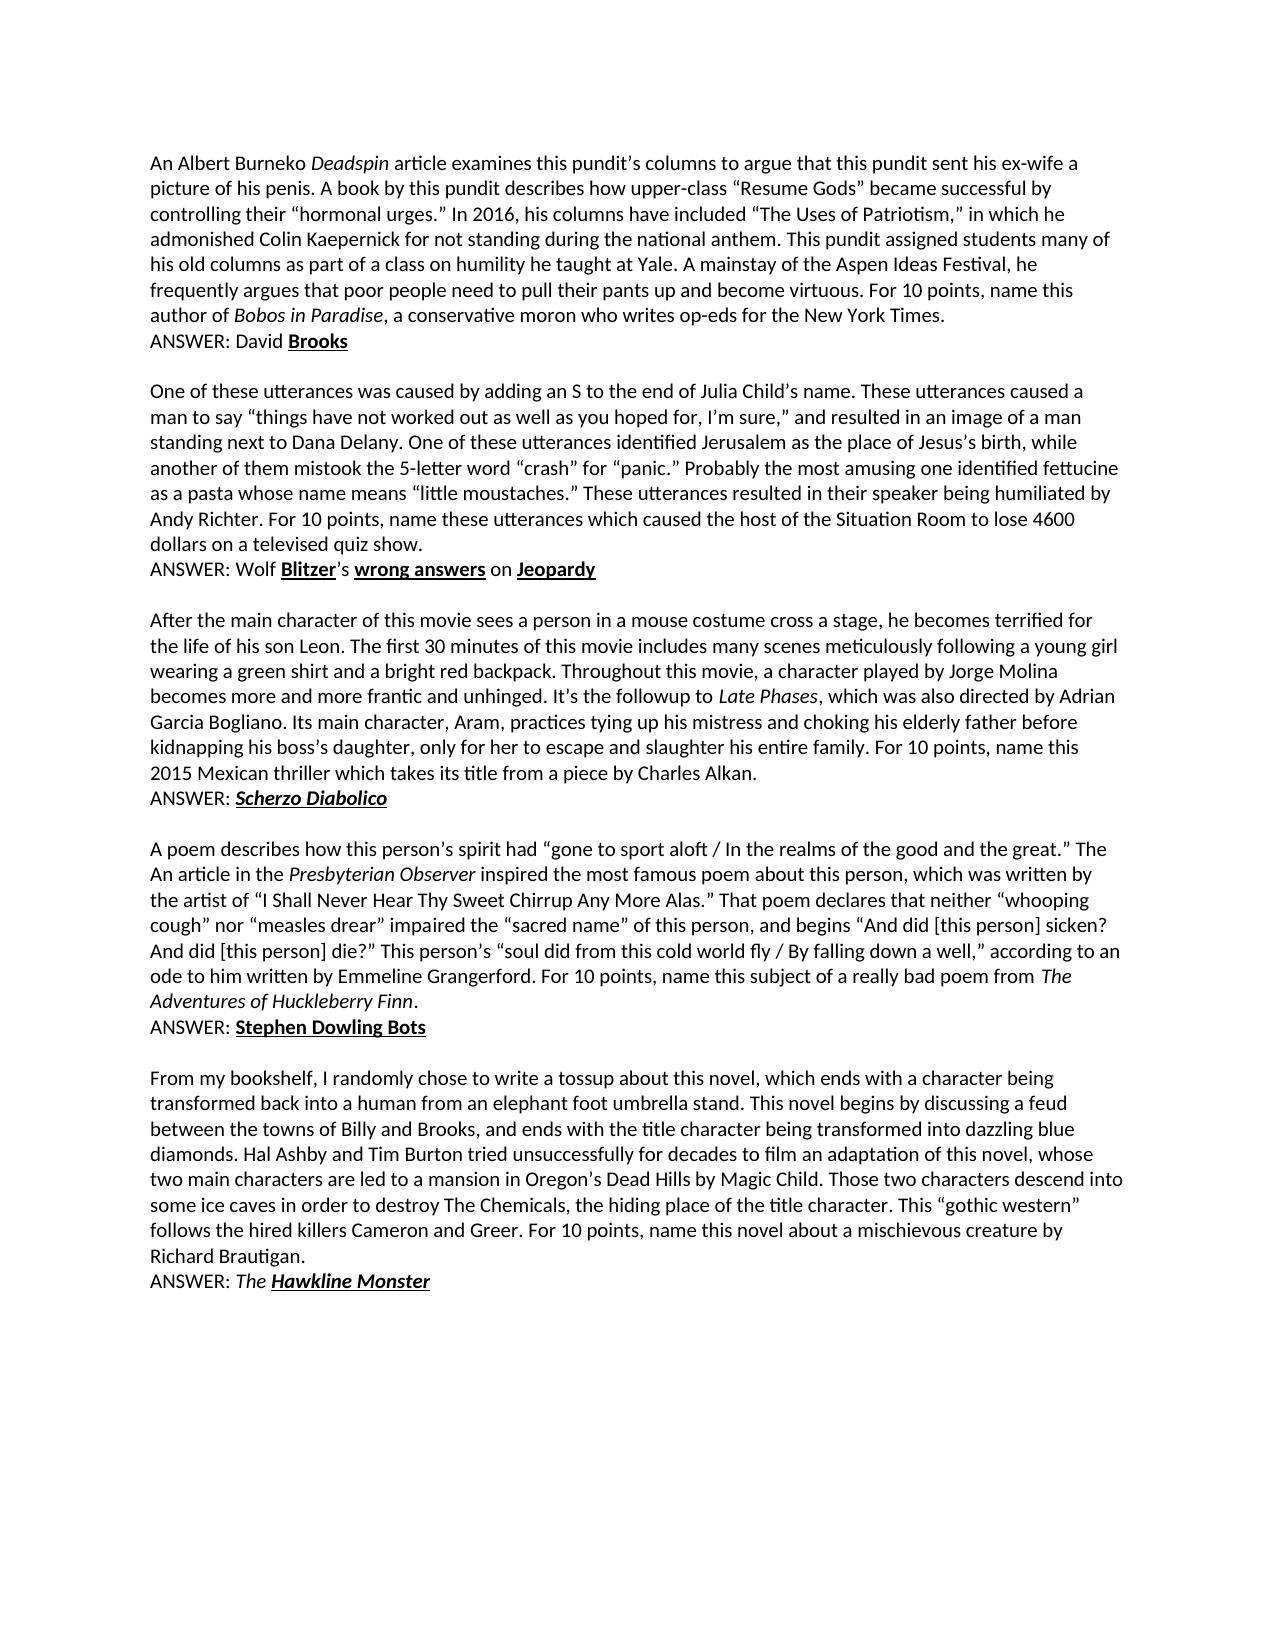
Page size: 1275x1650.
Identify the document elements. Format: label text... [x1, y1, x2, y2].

text An Albert Burneko Deadspin article examines this pundit’s columns to argue that this pundit sent his ex-wife a picture of his penis. A book by this pundit describes how upper-class “Resume Gods” became successful by controlling their “hormonal urges.” In 2016, his columns have included “The Uses of Patriotism,” in which he admonished Colin Kaepernick for not standing during the national anthem. This pundit assigned students many of his old columns as part of a class on humility he taught at Yale. A mainstay of the Aspen Ideas Festival, he frequently argues that poor people need to pull their pants up and become virtuous. For 10 points, name this author of Bobos in Paradise, a conservative moron who writes op-eds for the New York Times. [150, 150, 1125, 328]
text After the main character of this movie sees a person in a mouse costume cross a stage, he becomes terrified for the life of his son Leon. The first 30 minutes of this movie includes many scenes meticulously following a young girl wearing a green shirt and a bright red backpack. Throughout this movie, a character played by Jorge Molina becomes more and more frantic and unhinged. It’s the followup to Late Phases, which was also directed by Adrian Garcia Bogliano. Its main character, Aram, practices tying up his mistress and choking his elderly father before kidnapping his boss’s daughter, only for her to escape and slaughter his entire family. For 10 points, name this 2015 Mexican thriller which takes its title from a piece by Charles Alkan. [150, 607, 1125, 785]
text ANSWER: Wolf Blitzer’s wrong answers on Jeopardy [150, 557, 1125, 582]
text ANSWER: The Hawkline Monster [150, 1268, 1125, 1294]
text ANSWER: Stephen Dowling Bots [150, 1014, 1125, 1039]
text ANSWER: David Brooks [150, 328, 1125, 353]
text A poem describes how this person’s spirit had “gone to sport aloft / In the realms of the good and the great.” The An article in the Presbyterian Observer inspired the most famous poem about this person, which was written by the artist of “I Shall Never Hear Thy Sweet Chirrup Any More Alas.” That poem declares that neither “whooping cough” nor “measles drear” impaired the “sacred name” of this person, and begins “And did [this person] sicken? And did [this person] die?” This person’s “soul did from this cold world fly / By falling down a well,” according to an ode to him written by Emmeline Grangerford. For 10 points, name this subject of a really bad poem from The Adventures of Huckleberry Finn. [150, 836, 1125, 1014]
text From my bookshelf, I randomly chose to write a tossup about this novel, which ends with a character being transformed back into a human from an elephant foot umbrella stand. This novel begins by discussing a feud between the towns of Billy and Brooks, and ends with the title character being transformed into dazzling blue diamonds. Hal Ashby and Tim Burton tried unsuccessfully for decades to film an adaptation of this novel, whose two main characters are led to a mansion in Oregon’s Dead Hills by Magic Child. Those two characters descend into some ice caves in order to destroy The Chemicals, the hiding place of the title character. This “gothic western” follows the hired killers Cameron and Greer. For 10 points, name this novel about a mischievous creature by Richard Brautigan. [150, 1065, 1125, 1268]
text One of these utterances was caused by adding an S to the end of Julia Child’s name. These utterances caused a man to say “things have not worked out as well as you hoped for, I’m sure,” and resulted in an image of a man standing next to Dana Delany. One of these utterances identified Jerusalem as the place of Jesus’s birth, while another of them mistook the 5-letter word “crash” for “panic.” Probably the most amusing one identified fettucine as a pasta whose name means “little moustaches.” These utterances resulted in their speaker being humiliated by Andy Richter. For 10 points, name these utterances which caused the host of the Situation Room to lose 4600 dollars on a televised quiz show. [150, 379, 1125, 557]
text ANSWER: Scherzo Diabolico [150, 785, 1125, 811]
